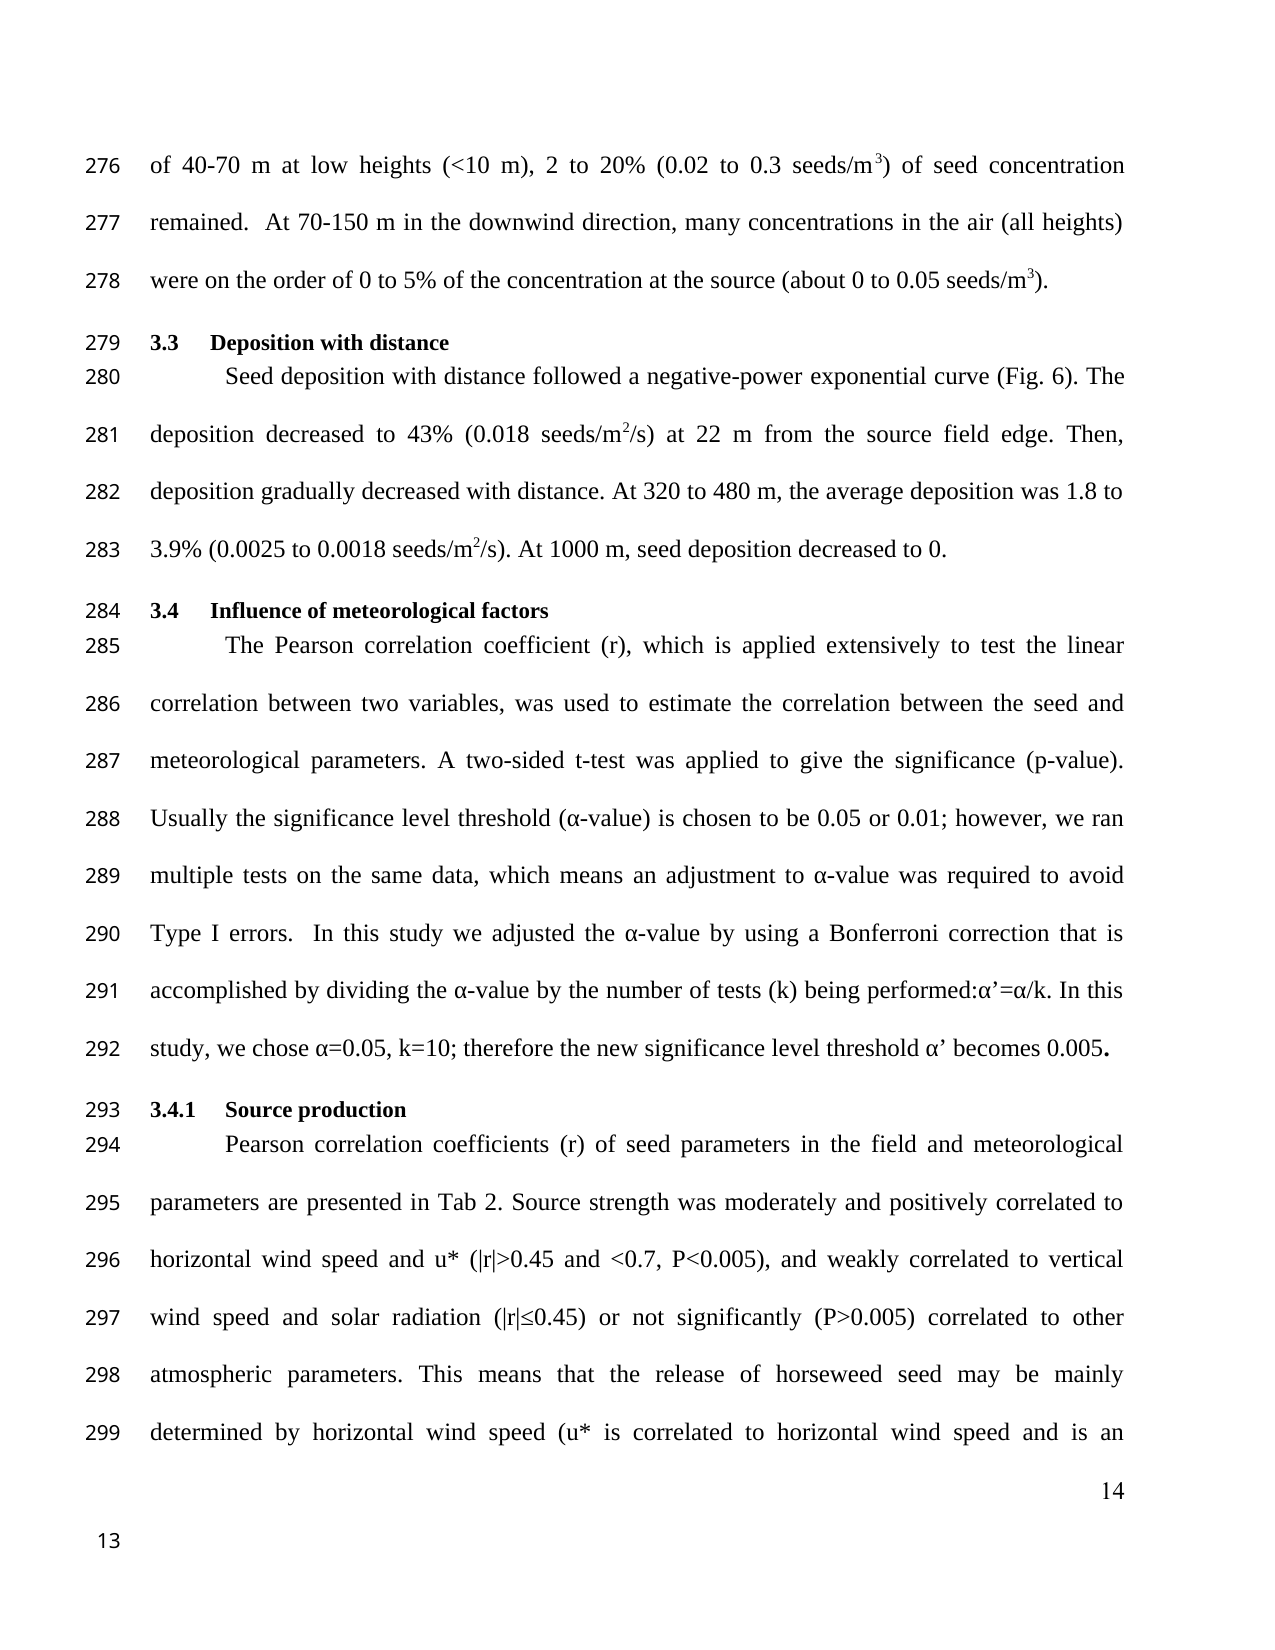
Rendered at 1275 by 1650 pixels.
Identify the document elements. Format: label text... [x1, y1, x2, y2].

subtitle Source production [150, 1096, 1125, 1123]
text Seed deposition with distance followed a negative-power exponential curve (Fig. 6). The deposition decreased to 43% (0.018 seeds/m2/s) at 22 m from the source field edge. Then, deposition gradually decreased with distance. At 320 to 480 m, the average deposition was 1.8 to 3.9% (0.0025 to 0.0018 seeds/m2/s). At 1000 m, seed deposition decreased to 0. [150, 361, 1125, 563]
text The Pearson correlation coefficient (r), which is applied extensively to test the linear correlation between two variables, was used to estimate the correlation between the seed and meteorological parameters. A two-sided t-test was applied to give the significance (p-value). Usually the significance level threshold (α-value) is chosen to be 0.05 or 0.01; however, we ran multiple tests on the same data, which means an adjustment to α-value was required to avoid Type I errors. In this study we adjusted the α-value by using a Bonferroni correction that is accomplished by dividing the α-value by the number of tests (k) being performed:α’=α/k. In this study, we chose α=0.05, k=10; therefore the new significance level threshold α’ becomes 0.005. [150, 630, 1125, 1061]
subtitle Deposition with distance [150, 329, 1125, 355]
subtitle Influence of meteorological factors [150, 598, 1125, 624]
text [150, 1129, 1125, 1445]
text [150, 150, 1125, 294]
